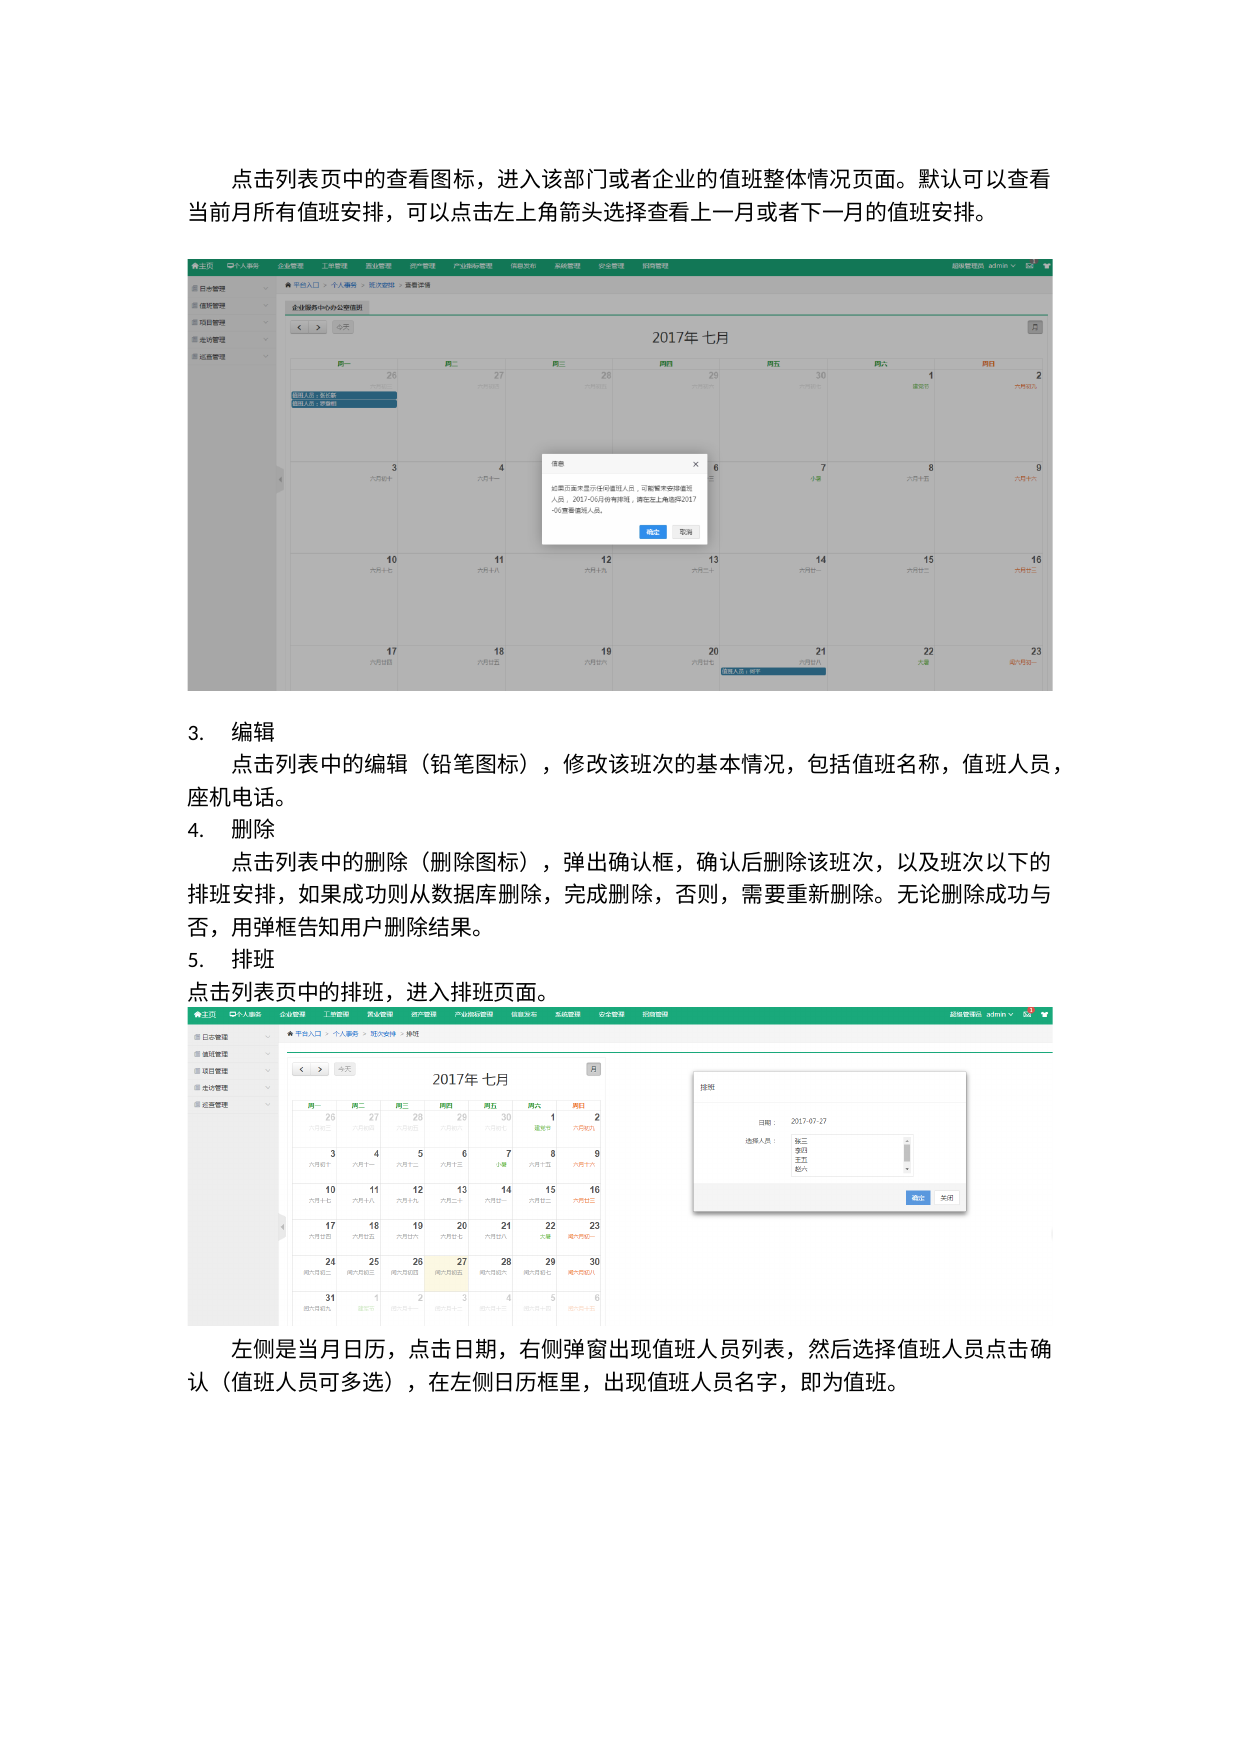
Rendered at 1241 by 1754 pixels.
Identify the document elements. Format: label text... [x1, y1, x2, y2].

text 点击列表页中的查看图标，进入该部门或者企业的值班整体情况页面。默认可以查看当前月所有值班安排，可以点击左上角箭头选择查看上一月或者下一月的值班安排。 [187, 162, 1053, 227]
text 左侧是当月日历，点击日期，右侧弹窗出现值班人员列表，然后选择值班人员点击确认（值班人员可多选），在左侧日历框里，出现值班人员名字，即为值班。 [187, 1332, 1053, 1397]
text 点击列表页中的排班，进入排班页面。 [187, 974, 1053, 1007]
text 点击列表中的编辑（铅笔图标），修改该班次的基本情况，包括值班名称，值班人员，座机电话。 [187, 747, 1053, 812]
list 删除 [187, 812, 1053, 844]
text 点击列表中的删除（删除图标），弹出确认框，确认后删除该班次，以及班次以下的排班安排，如果成功则从数据库删除，完成删除，否则，需要重新删除。无论删除成功与否，用弹框告知用户删除结果。 [187, 844, 1053, 942]
picture [187, 1007, 1053, 1326]
list 排班 [187, 942, 1053, 974]
picture [187, 259, 1053, 691]
list 编辑 [187, 714, 1053, 747]
